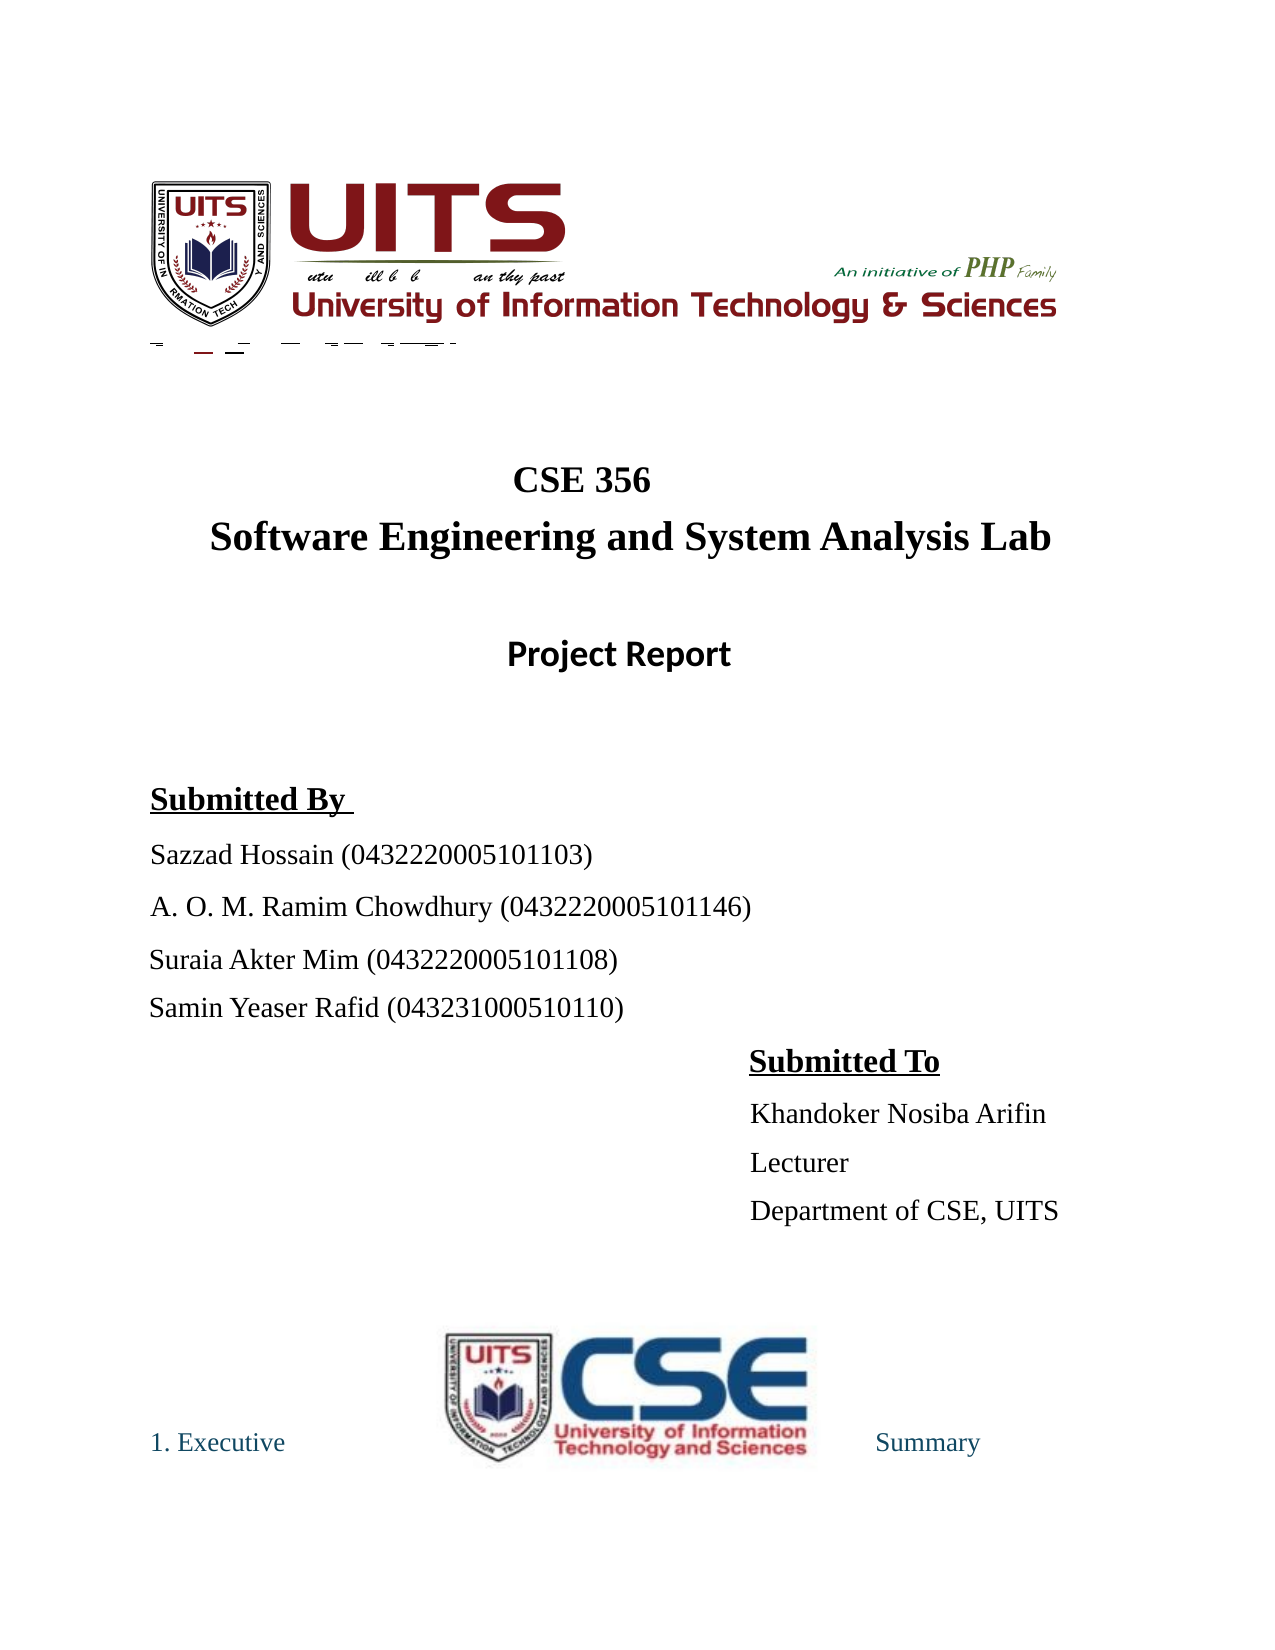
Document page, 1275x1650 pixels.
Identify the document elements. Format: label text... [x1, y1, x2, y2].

text Submitted By [150, 779, 1125, 817]
text Suraia Akter Mim (0432220005101108) [148, 942, 1125, 976]
text A. O. M. Ramim Chowdhury (0432220005101146) [150, 889, 1125, 923]
picture [150, 180, 1057, 327]
picture [400, 1302, 855, 1489]
text Samin Yeaser Rafid (043231000510110) [148, 991, 1125, 1024]
text Sazzad Hossain (0432220005101103) [150, 837, 1125, 870]
text CSE 356 [150, 457, 1125, 500]
text Khandoker Nosiba Arifin Lecturer [750, 1096, 1125, 1178]
subtitle 1. Executive Summary [855, 1426, 1125, 1457]
text Project Report [150, 630, 1125, 676]
text Software Engineering and System Analysis Lab [150, 511, 1125, 559]
text Submitted To [148, 1041, 1125, 1079]
subtitle 1. Executive Summary [150, 1426, 400, 1457]
text Department of CSE, UITS [148, 1193, 1125, 1227]
